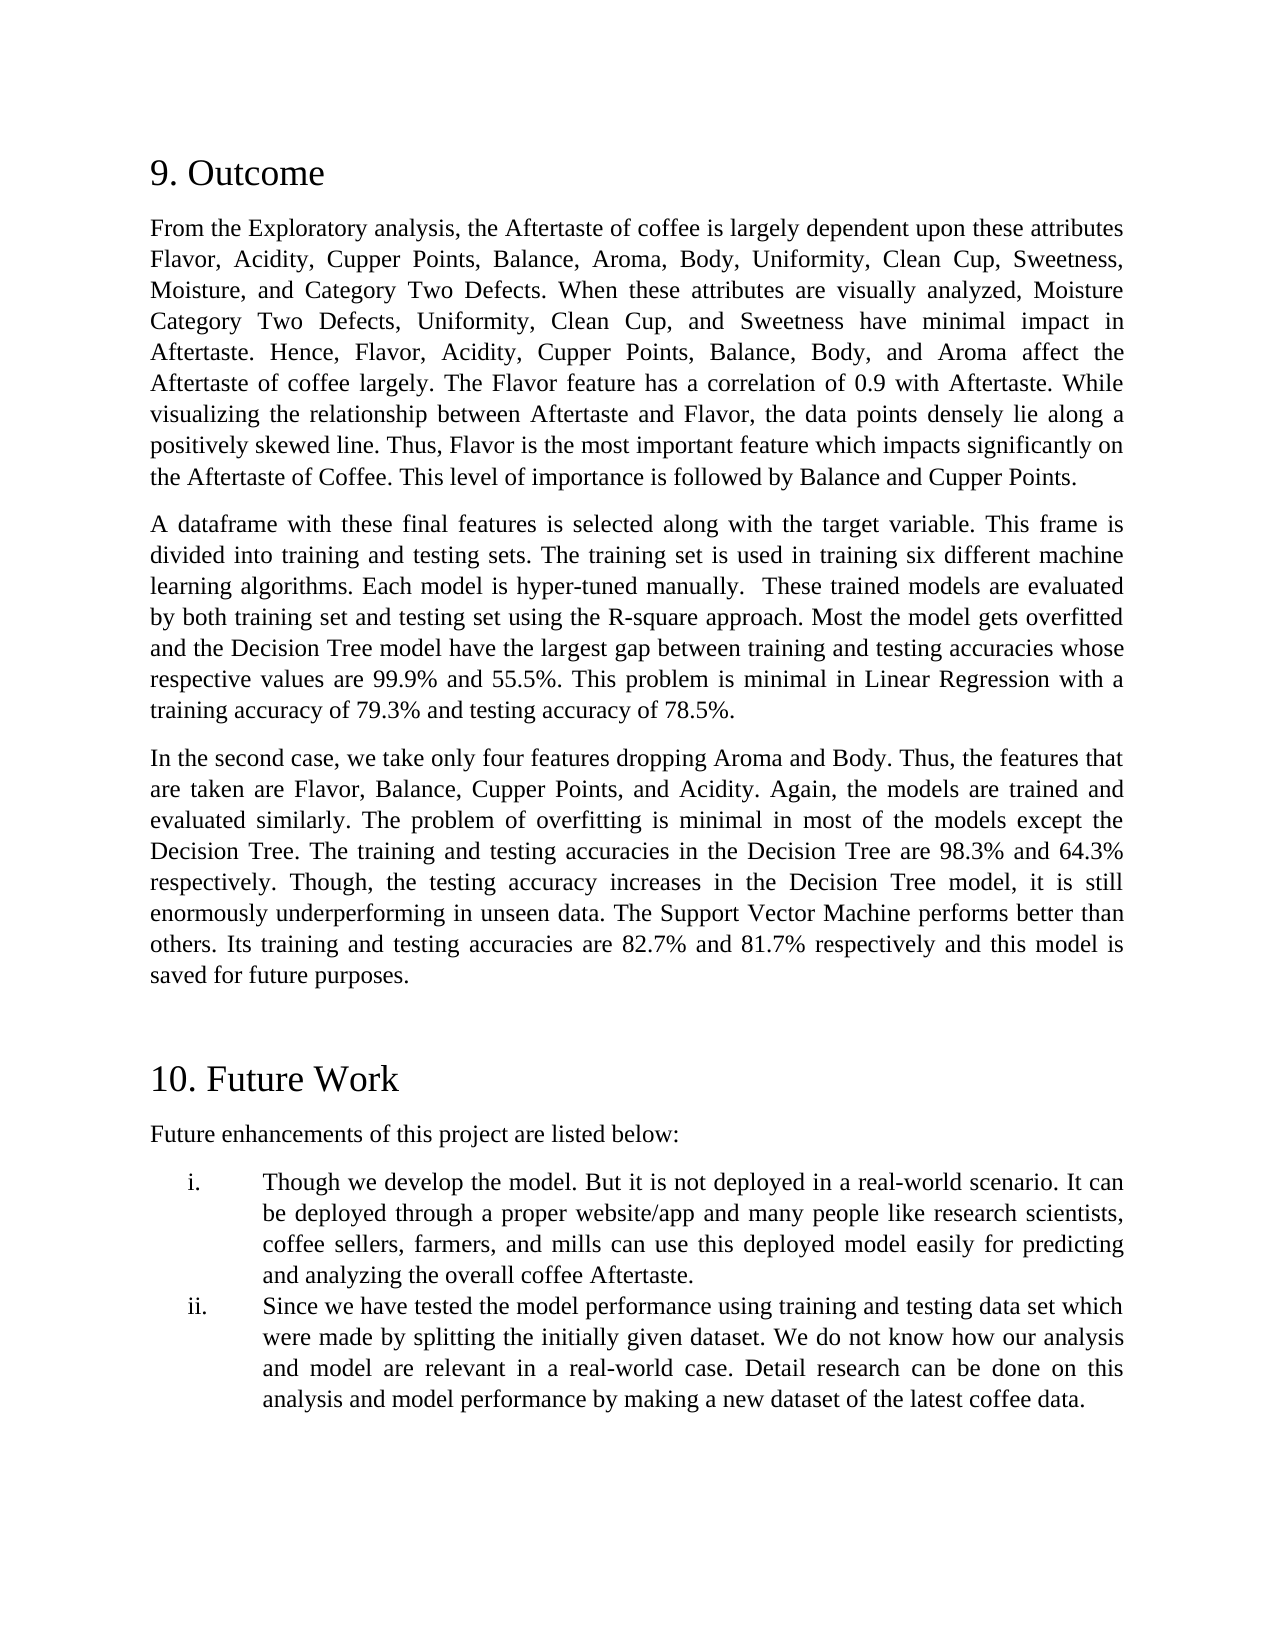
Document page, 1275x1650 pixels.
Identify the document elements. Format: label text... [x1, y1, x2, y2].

text 10. Future Work [150, 1056, 1125, 1099]
list Though we develop the model. But it is not deployed in a real-world scenario. It can be deployed through a proper website/app and many people like research scientists, coffee sellers, farmers, and mills can use this deployed model easily for predicting and analyzing the overall coffee Aftertaste. [187, 1167, 1125, 1289]
text 9. Outcome [150, 150, 1125, 193]
list Since we have tested the model performance using training and testing data set which were made by splitting the initially given dataset. We do not know how our analysis and model are relevant in a real-world case. Detail research can be done on this analysis and model performance by making a new dataset of the latest coffee data. [187, 1291, 1125, 1413]
text Future enhancements of this project are listed below: [150, 1119, 1125, 1148]
text A dataframe with these final features is selected along with the target variable. This frame is divided into training and testing sets. The training set is used in training six different machine learning algorithms. Each model is hyper-tuned manually. These trained models are evaluated by both training set and testing set using the R-square approach. Most the model gets overfitted and the Decision Tree model have the largest gap between training and testing accuracies whose respective values are 99.9% and 55.5%. This problem is minimal in Linear Regression with a training accuracy of 79.3% and testing accuracy of 78.5%. [150, 509, 1125, 724]
text In the second case, we take only four features dropping Aroma and Body. Thus, the features that are taken are Flavor, Balance, Cupper Points, and Acidity. Again, the models are trained and evaluated similarly. The problem of overfitting is minimal in most of the models except the Decision Tree. The training and testing accuracies in the Decision Tree are 98.3% and 64.3% respectively. Though, the testing accuracy increases in the Decision Tree model, it is still enormously underperforming in unseen data. The Support Vector Machine performs better than others. Its training and testing accuracies are 82.7% and 81.7% respectively and this model is saved for future purposes. [150, 743, 1125, 989]
text From the Exploratory analysis, the Aftertaste of coffee is largely dependent upon these attributes Flavor, Acidity, Cupper Points, Balance, Aroma, Body, Uniformity, Clean Cup, Sweetness, Moisture, and Category Two Defects. When these attributes are visually analyzed, Moisture Category Two Defects, Uniformity, Clean Cup, and Sweetness have minimal impact in Aftertaste. Hence, Flavor, Acidity, Cupper Points, Balance, Body, and Aroma affect the Aftertaste of coffee largely. The Flavor feature has a correlation of 0.9 with Aftertaste. While visualizing the relationship between Aftertaste and Flavor, the data points densely lie along a positively skewed line. Thus, Flavor is the most important feature which impacts significantly on the Aftertaste of Coffee. This level of importance is followed by Balance and Cupper Points. [150, 213, 1125, 490]
